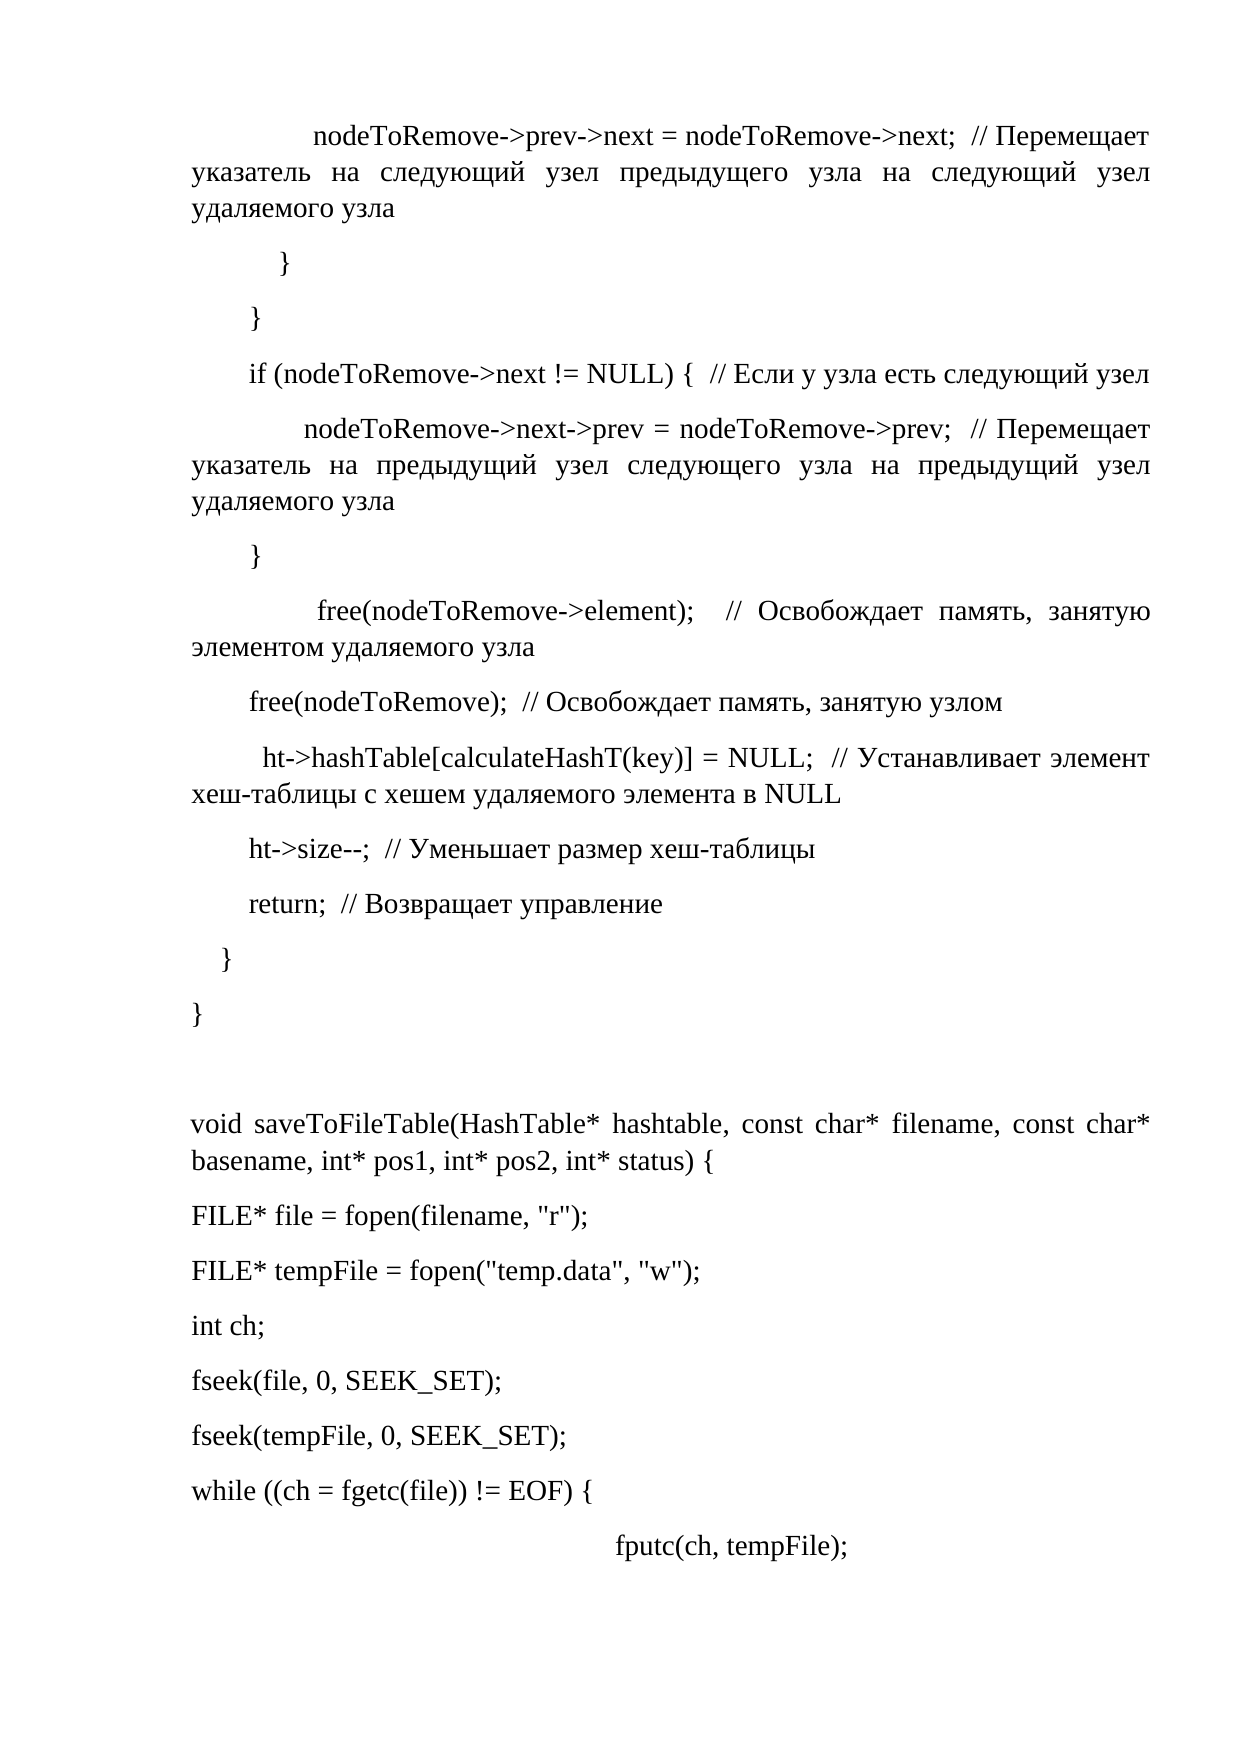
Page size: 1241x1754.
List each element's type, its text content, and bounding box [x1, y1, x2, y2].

text } [190, 996, 1152, 1030]
text ht->hashTable[calculateHashT(key)] = NULL; // Устанавливает элемент хеш-таблицы с хешем удаляемого элемента в NULL [190, 740, 1152, 809]
text void saveToFileTable(HashTable* hashtable, const char* filename, const char* basename, int* pos1, int* pos2, int* status) { [190, 1106, 1152, 1176]
text } [190, 301, 1152, 334]
text fputc(ch, tempFile); [190, 1528, 1152, 1562]
text nodeToRemove->prev->next = nodeToRemove->next; // Перемещает указатель на следующий узел предыдущего узла на следующий узел удаляемого узла [190, 118, 1152, 224]
text } [190, 538, 1152, 572]
text int ch; [190, 1308, 1152, 1341]
text free(nodeToRemove->element); // Освобождает память, занятую элементом удаляемого узла [190, 593, 1152, 663]
text } [190, 246, 1152, 279]
text while ((ch = fgetc(file)) != EOF) { [190, 1473, 1152, 1507]
text ht->size--; // Уменьшает размер хеш-таблицы [190, 831, 1152, 864]
text free(nodeToRemove); // Освобождает память, занятую узлом [190, 684, 1152, 718]
text fseek(file, 0, SEEK_SET); [190, 1363, 1152, 1397]
text FILE* tempFile = fopen("temp.data", "w"); [190, 1253, 1152, 1286]
text return; // Возвращает управление [190, 886, 1152, 919]
text if (nodeToRemove->next != NULL) { // Если у узла есть следующий узел [190, 356, 1152, 389]
text FILE* file = fopen(filename, "r"); [190, 1198, 1152, 1231]
text } [190, 941, 1152, 975]
text fseek(tempFile, 0, SEEK_SET); [190, 1418, 1152, 1452]
text nodeToRemove->next->prev = nodeToRemove->prev; // Перемещает указатель на предыдущий узел следующего узла на предыдущий узел удаляемого узла [190, 411, 1152, 517]
